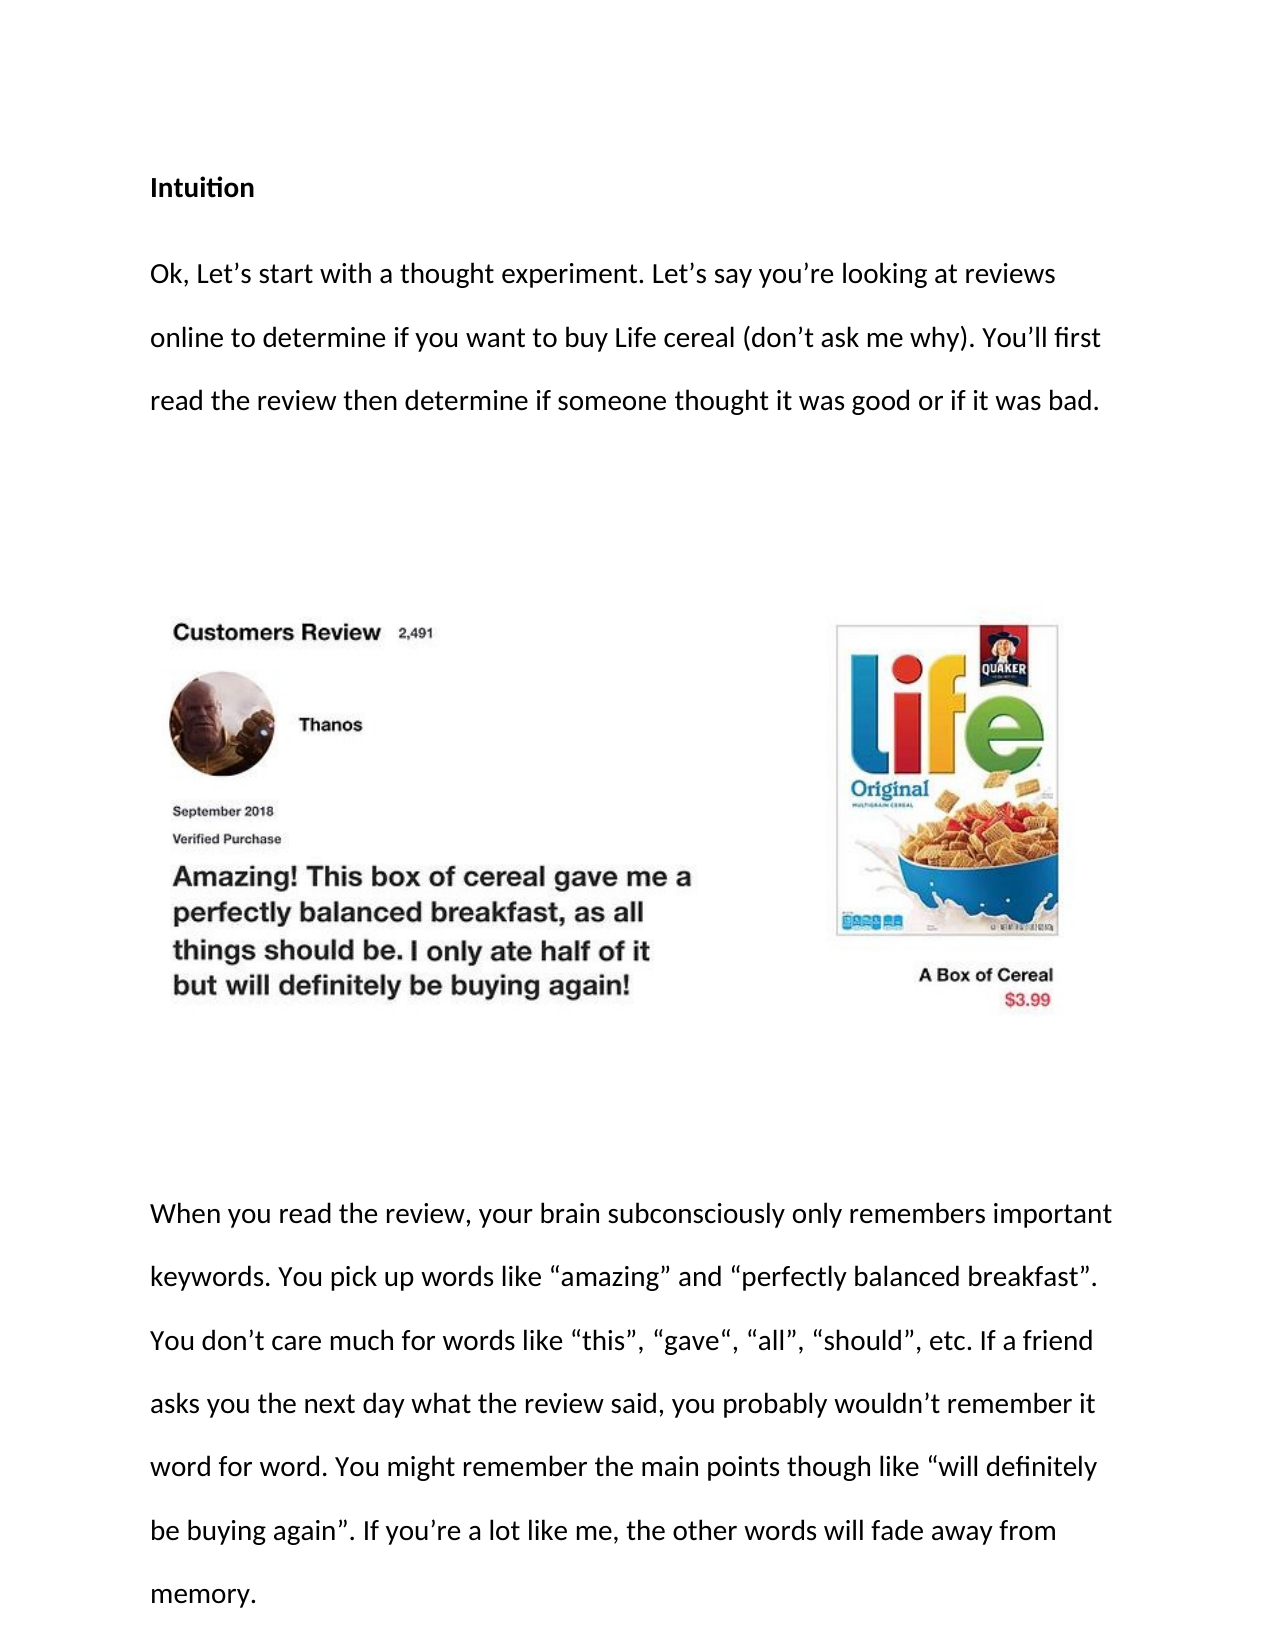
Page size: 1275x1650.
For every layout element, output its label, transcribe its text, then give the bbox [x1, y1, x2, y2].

subtitle Intuition [150, 169, 1246, 204]
picture [160, 605, 1076, 1017]
text Ok, Let’s start with a thought experiment. Let’s say you’re looking at reviews online to determine if you want to buy Life cereal (don’t ask me why). You’ll first read the review then determine if someone thought it was good or if it was bad. [150, 256, 1124, 418]
text When you read the review, your brain subconsciously only remembers important keywords. You pick up words like “amazing” and “perfectly balanced breakfast”. You don’t care much for words like “this”, “gave“, “all”, “should”, etc. If a friend asks you the next day what the review said, you probably wouldn’t remember it word for word. You might remember the main points though like “will definitely be buying again”. If you’re a lot like me, the other words will fade away from memory. [150, 1195, 1124, 1611]
